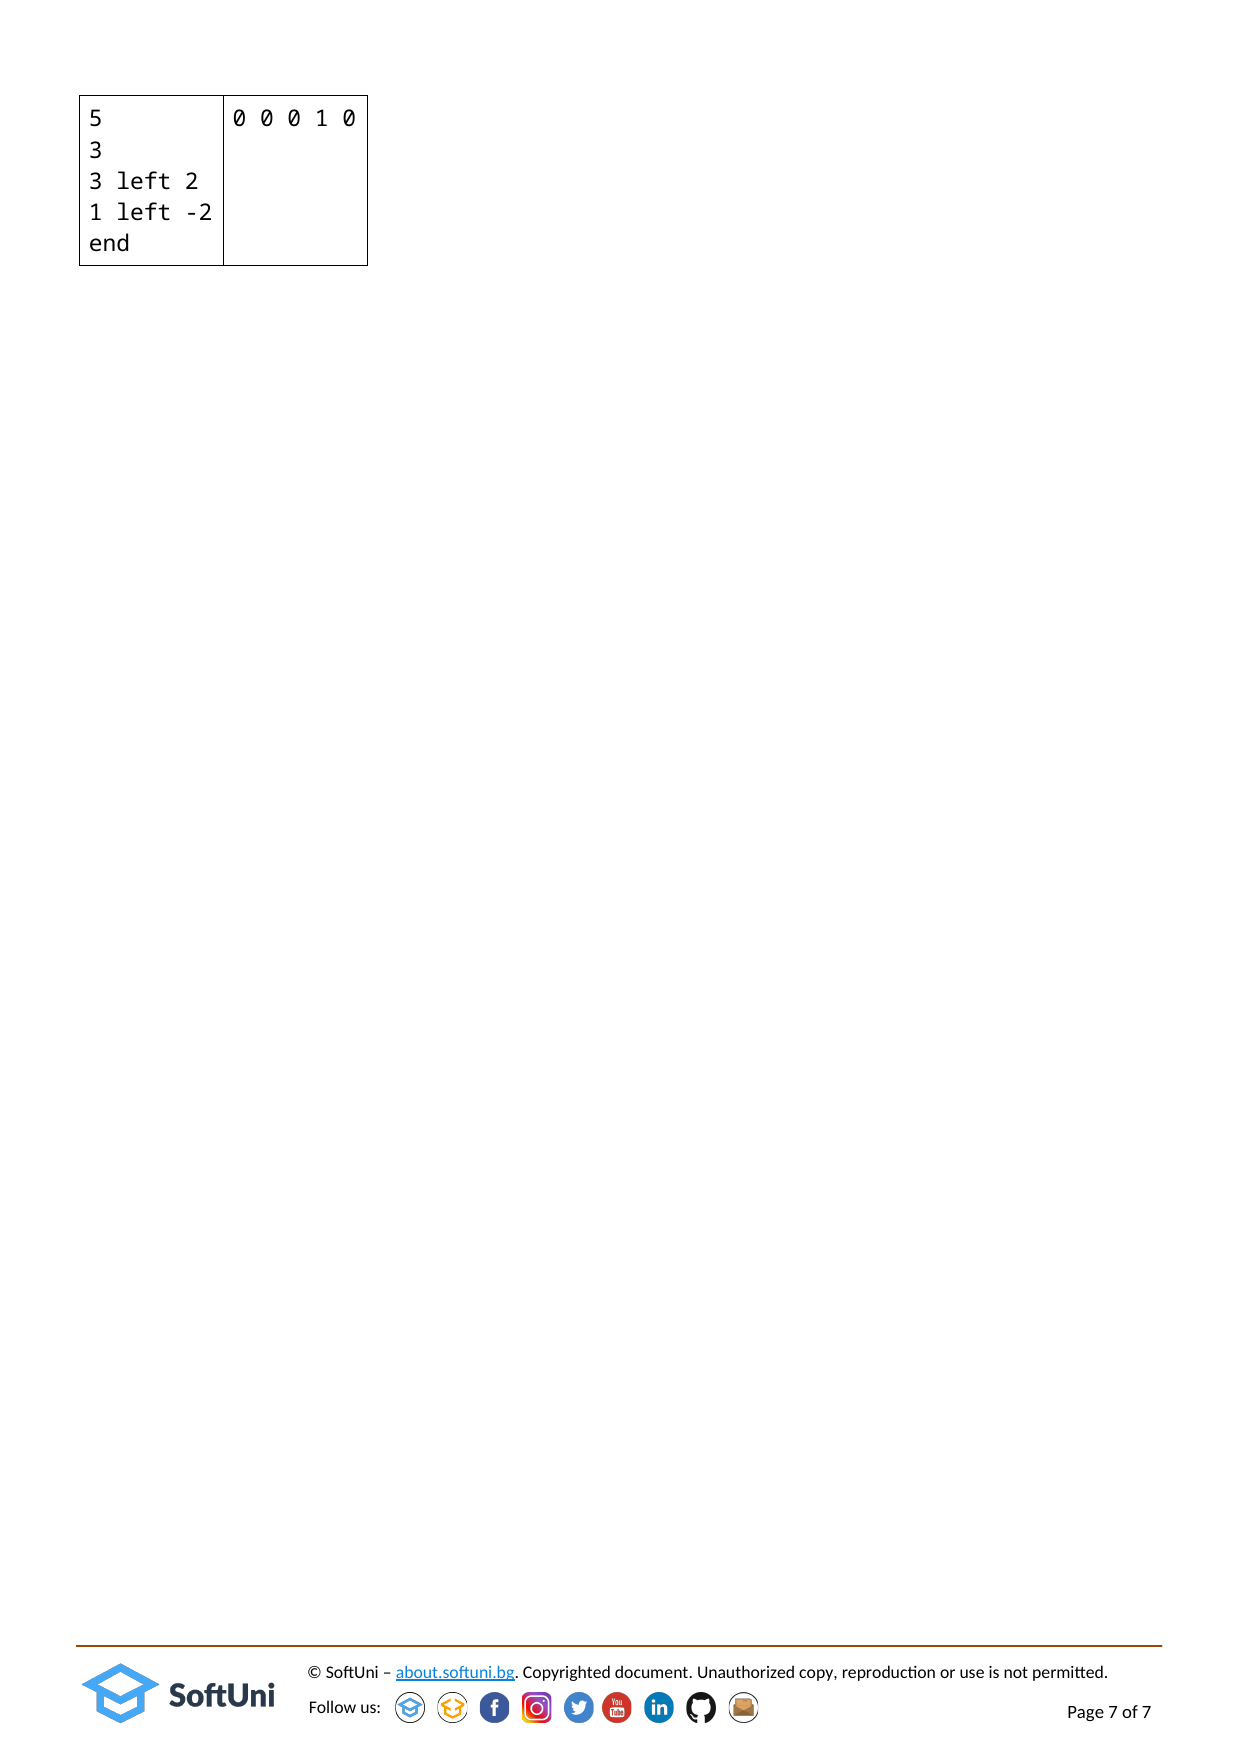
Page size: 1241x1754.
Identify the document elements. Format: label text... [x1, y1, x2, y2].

picture [644, 1714, 653, 1723]
picture [522, 1692, 552, 1723]
picture [602, 1692, 632, 1723]
picture [479, 1692, 510, 1723]
picture [644, 1692, 653, 1701]
table_cell 5 3 3 left 2 1 left -2 end [80, 96, 223, 264]
table_cell 0 0 0 1 0 [224, 96, 367, 264]
picture [686, 1692, 716, 1723]
picture [395, 1692, 425, 1723]
picture [665, 1692, 674, 1701]
picture [75, 1658, 281, 1729]
picture [564, 1692, 594, 1723]
picture [728, 1692, 759, 1723]
picture [437, 1692, 468, 1723]
picture [658, 1705, 667, 1714]
picture [665, 1714, 674, 1723]
